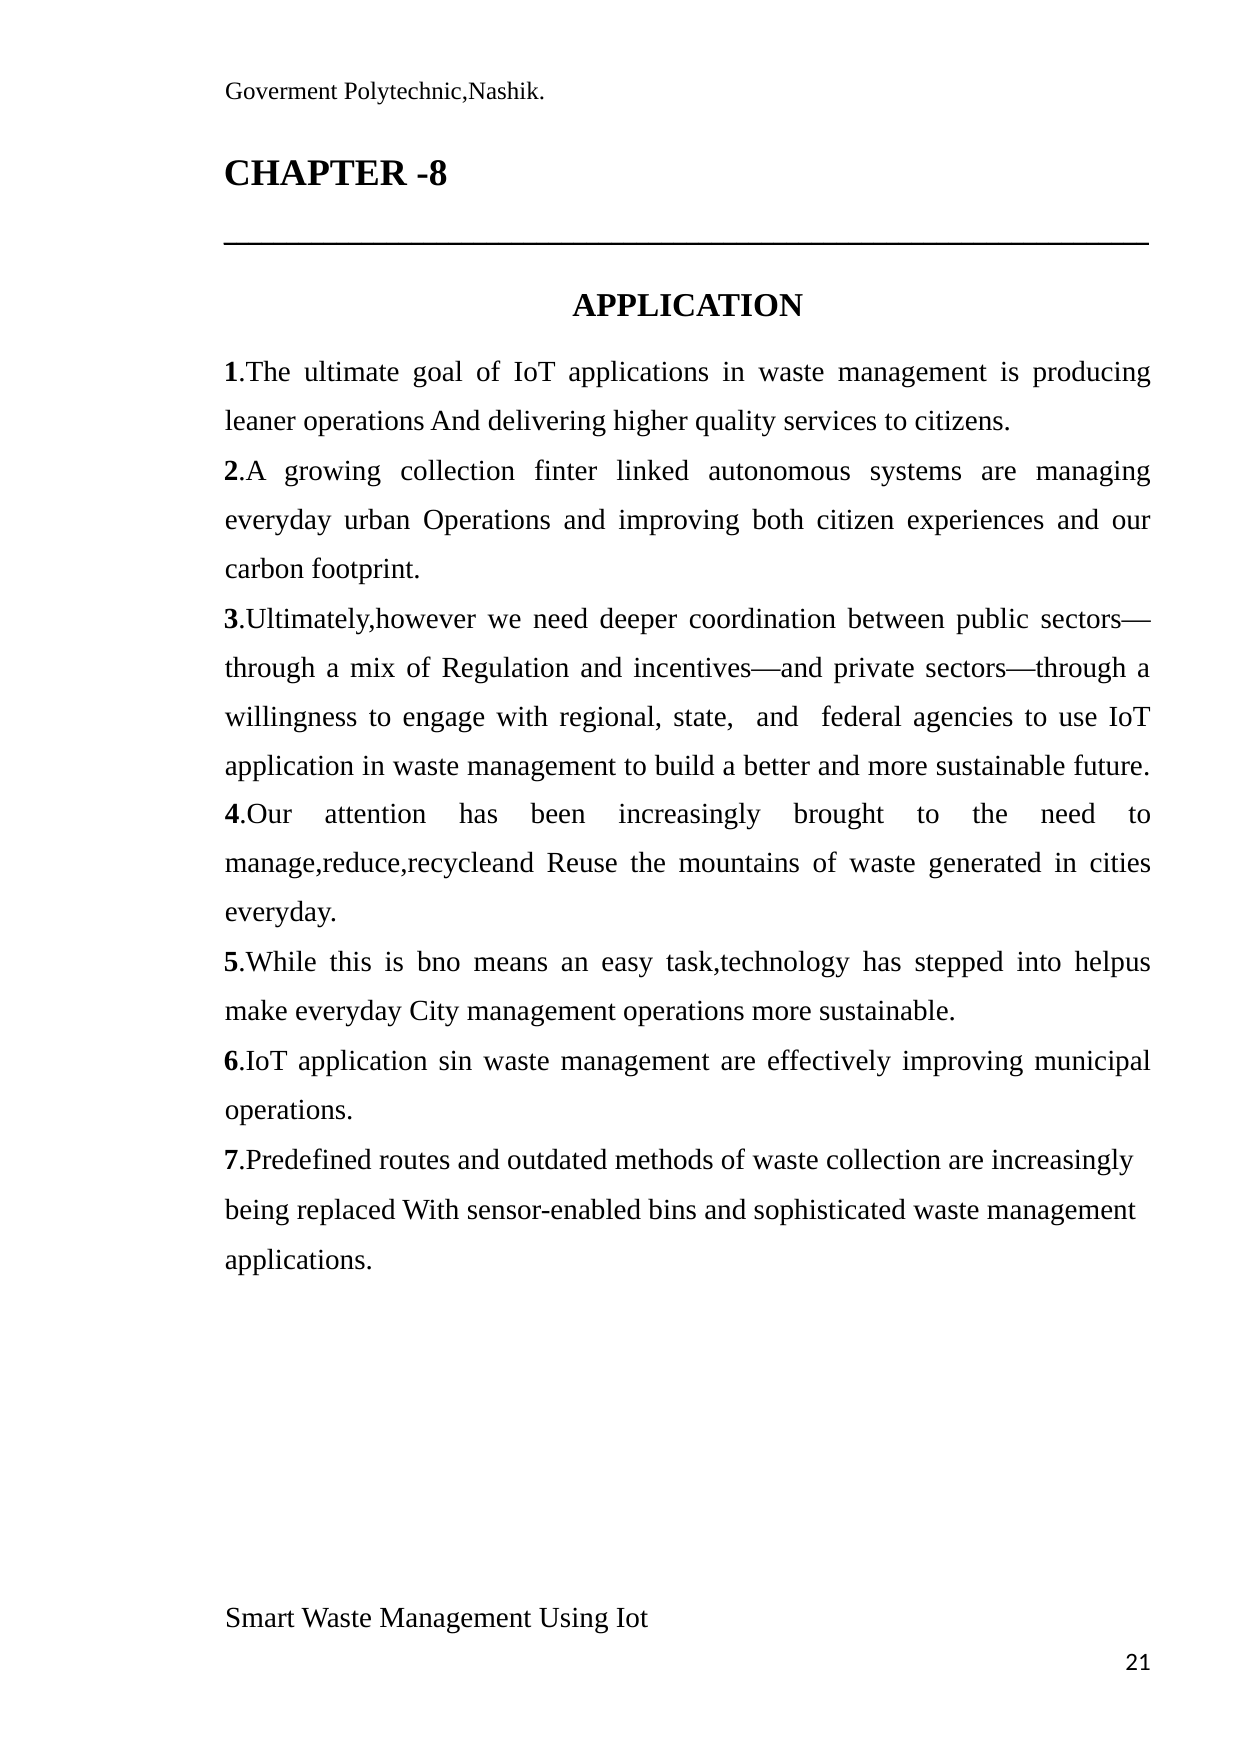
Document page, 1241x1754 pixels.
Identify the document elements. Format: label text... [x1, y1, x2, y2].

text 1.The ultimate goal of IoT applications in waste management is producing leaner operations And delivering higher quality services to citizens. [223, 354, 1152, 437]
text 7.Predefined routes and outdated methods of waste collection are increasingly being replaced With sensor-enabled bins and sophisticated waste management applications. [223, 1142, 1155, 1276]
text 2.A growing collection finter linked autonomous systems are managing everyday urban Operations and improving both citizen experiences and our carbon footprint. [223, 453, 1152, 584]
text 5.While this is bno means an easy task,technology has stepped into helpus make everyday City management operations more sustainable. [223, 944, 1152, 1027]
text 6.IoT application sin waste management are effectively improving municipal operations. [223, 1043, 1152, 1126]
subtitle APPLICATION [225, 285, 1150, 324]
text __________________________________________________________________________ [224, 218, 1178, 247]
text 3.Ultimately,however we need deeper coordination between public sectors— through a mix of Regulation and incentives—and private sectors—through a willingness to engage with regional, state, and federal agencies to use IoT application in waste management to build a better and more sustainable future. 4.Our attention has been increasingly brought to the need to manage,reduce,recycleand Reuse the mountains of waste generated in cities everyday. [223, 601, 1152, 928]
subtitle CHAPTER -8 [223, 150, 1151, 193]
